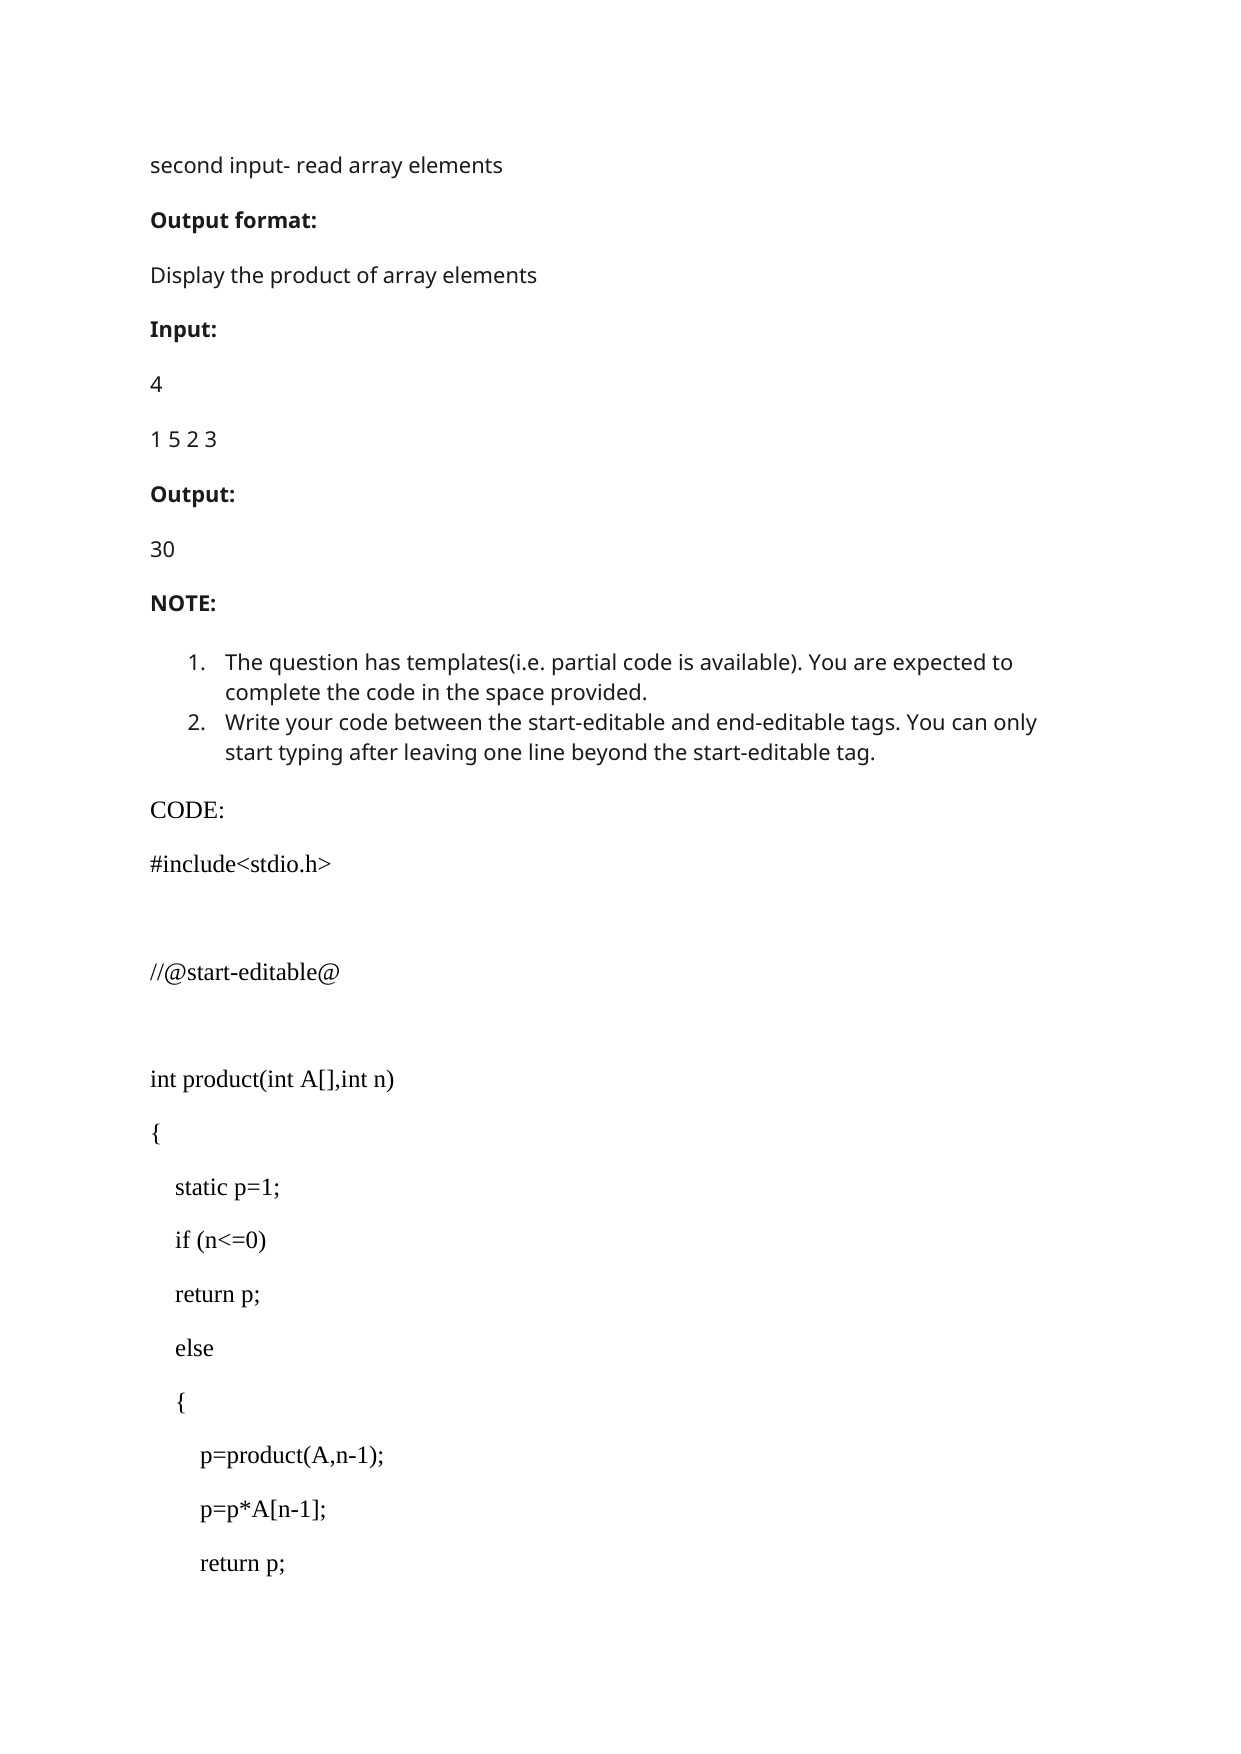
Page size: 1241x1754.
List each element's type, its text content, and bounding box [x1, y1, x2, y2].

text { [150, 1118, 1090, 1147]
list The question has templates(i.e. partial code is available). You are expected to complete the code in the space provided. [187, 647, 1090, 707]
text CODE: [150, 796, 1090, 824]
text static p=1; [150, 1172, 1090, 1201]
text Output: [150, 479, 1090, 508]
text p=p*A[n-1]; [150, 1494, 1090, 1523]
text return p; [150, 1548, 1090, 1577]
text return p; [150, 1279, 1090, 1308]
text Display the product of array elements [150, 259, 1090, 289]
text NOTE: [150, 588, 1090, 618]
text Output format: [150, 205, 1090, 234]
text { [150, 1387, 1090, 1416]
text #include<stdio.h> [150, 849, 1090, 878]
text int product(int A[],int n) [150, 1064, 1090, 1093]
text 4 [150, 369, 1090, 399]
text 30 [150, 533, 1090, 563]
text p=product(A,n-1); [150, 1441, 1090, 1469]
list Write your code between the start-editable and end-editable tags. You can only start typing after leaving one line beyond the start-editable tag. [187, 707, 1090, 766]
text 1 5 2 3 [150, 424, 1090, 454]
text else [150, 1333, 1090, 1362]
text if (n<=0) [150, 1226, 1090, 1254]
text //@start-editable@ [150, 957, 1090, 986]
text Input: [150, 314, 1090, 344]
text second input- read array elements [150, 150, 1090, 180]
